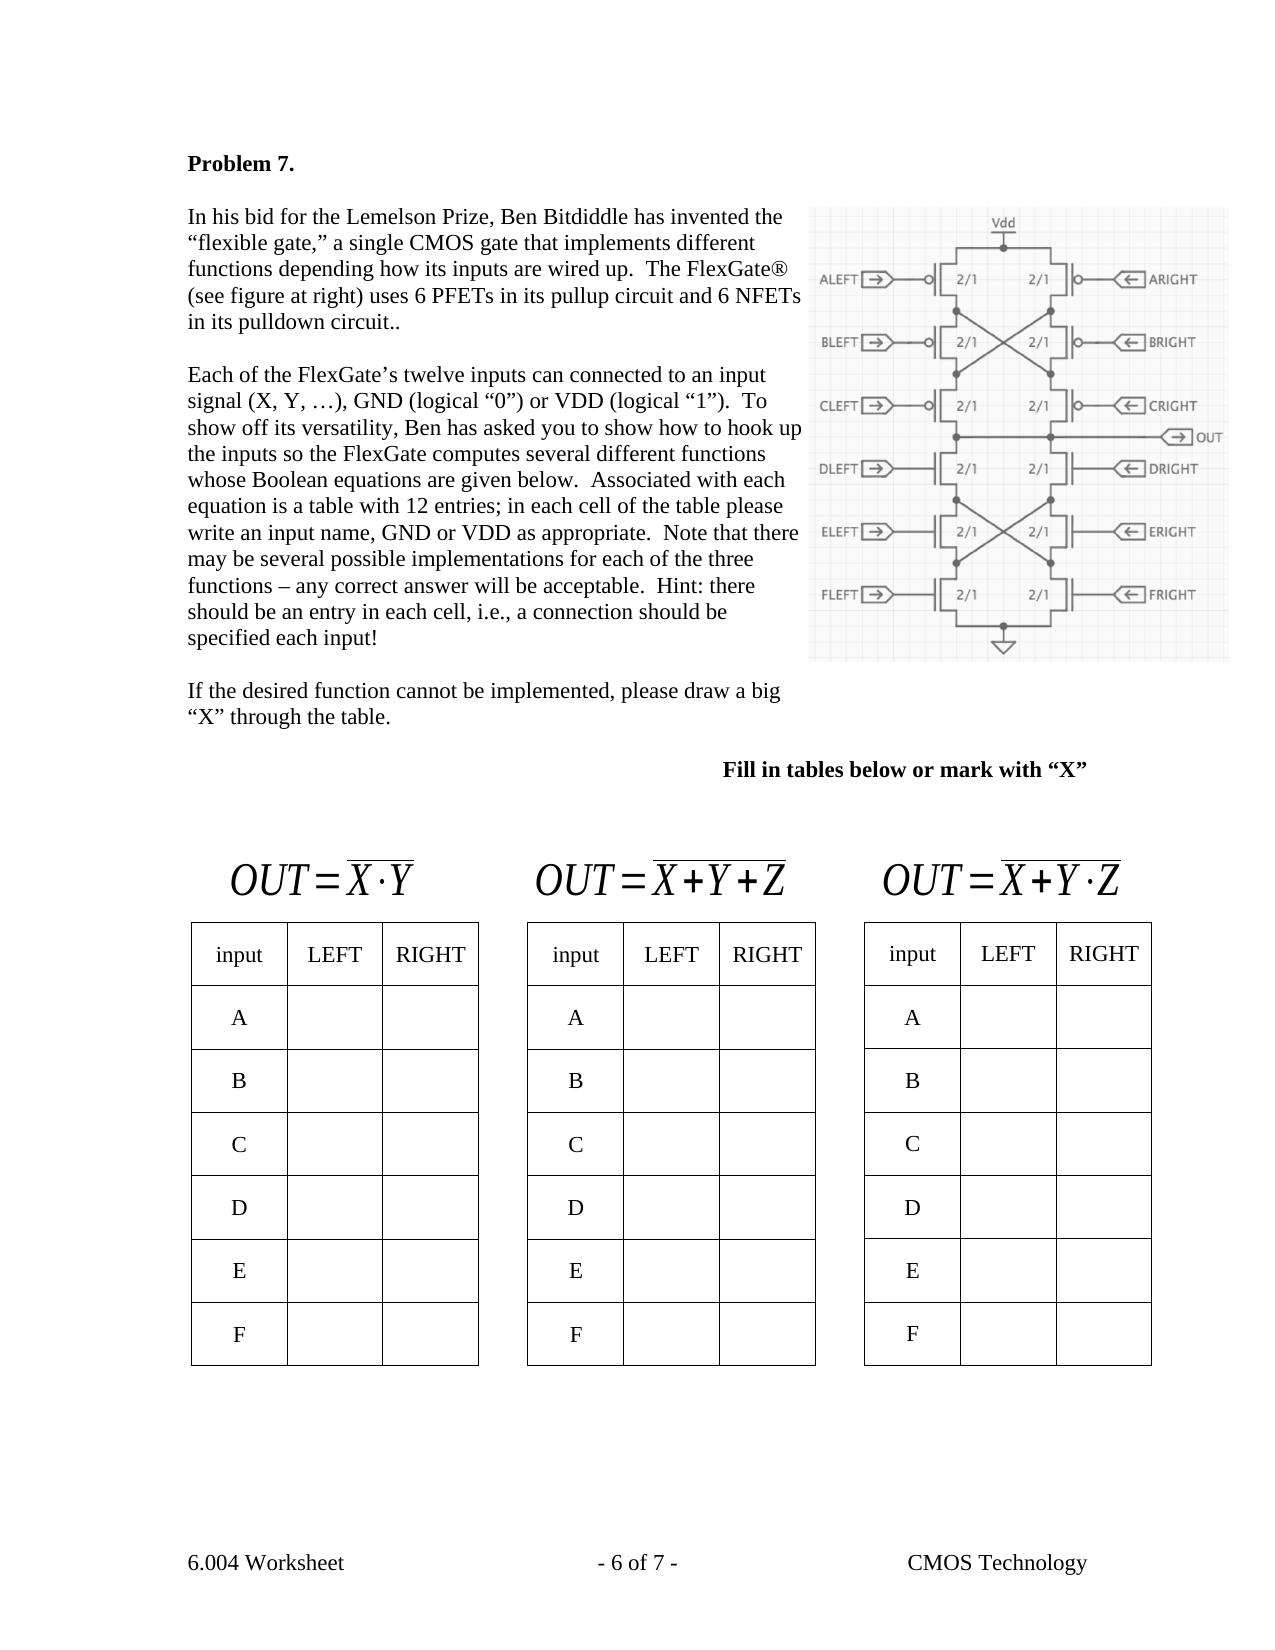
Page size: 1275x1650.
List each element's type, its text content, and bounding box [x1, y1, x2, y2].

text Fill in tables below or mark with “X” [187, 756, 1275, 782]
text Problem 7. [187, 150, 1087, 176]
text Each of the FlexGate’s twelve inputs can connected to an input signal (X, Y, …), GND (logical “0”) or VDD (logical “1”). To show off its versatility, Ben has asked you to show how to hook up the inputs so the FlexGate computes several different functions whose Boolean equations are given below. Associated with each equation is a table with 12 entries; in each cell of the table please write an input name, GND or VDD as appropriate. Note that there may be several possible implementations for each of the three functions – any correct answer will be acceptable. Hint: there should be an entry in each cell, i.e., a connection should be specified each input! [187, 361, 802, 651]
text If the desired function cannot be implemented, please draw a big “X” through the table. [187, 677, 802, 730]
text In his bid for the Lemelson Prize, Ben Bitdiddle has invented the “flexible gate,” a single CMOS gate that implements different functions depending how its inputs are wired up. The FlexGate® (see figure at right) uses 6 PFETs in its pullup circuit and 6 NFETs in its pulldown circuit.. [187, 203, 802, 334]
